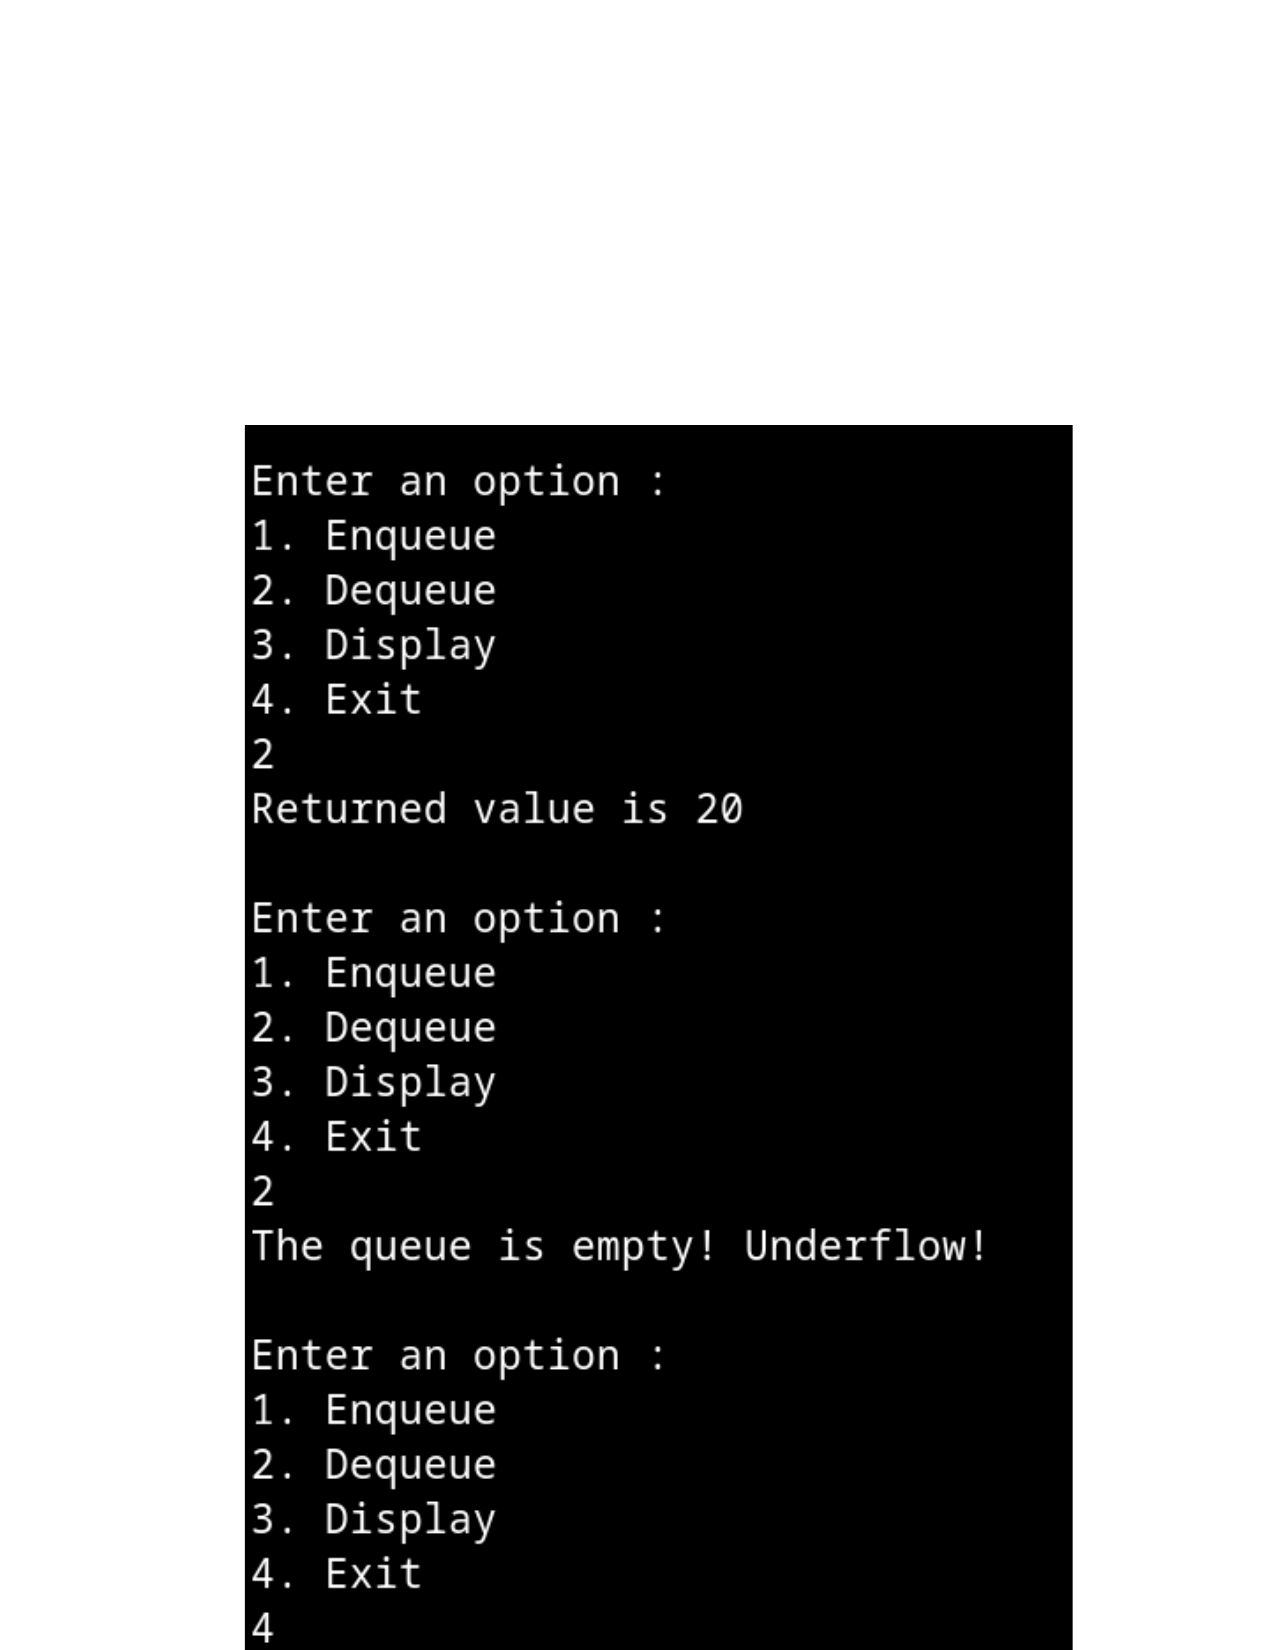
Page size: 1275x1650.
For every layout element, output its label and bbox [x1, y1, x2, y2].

picture [244, 425, 1073, 1650]
